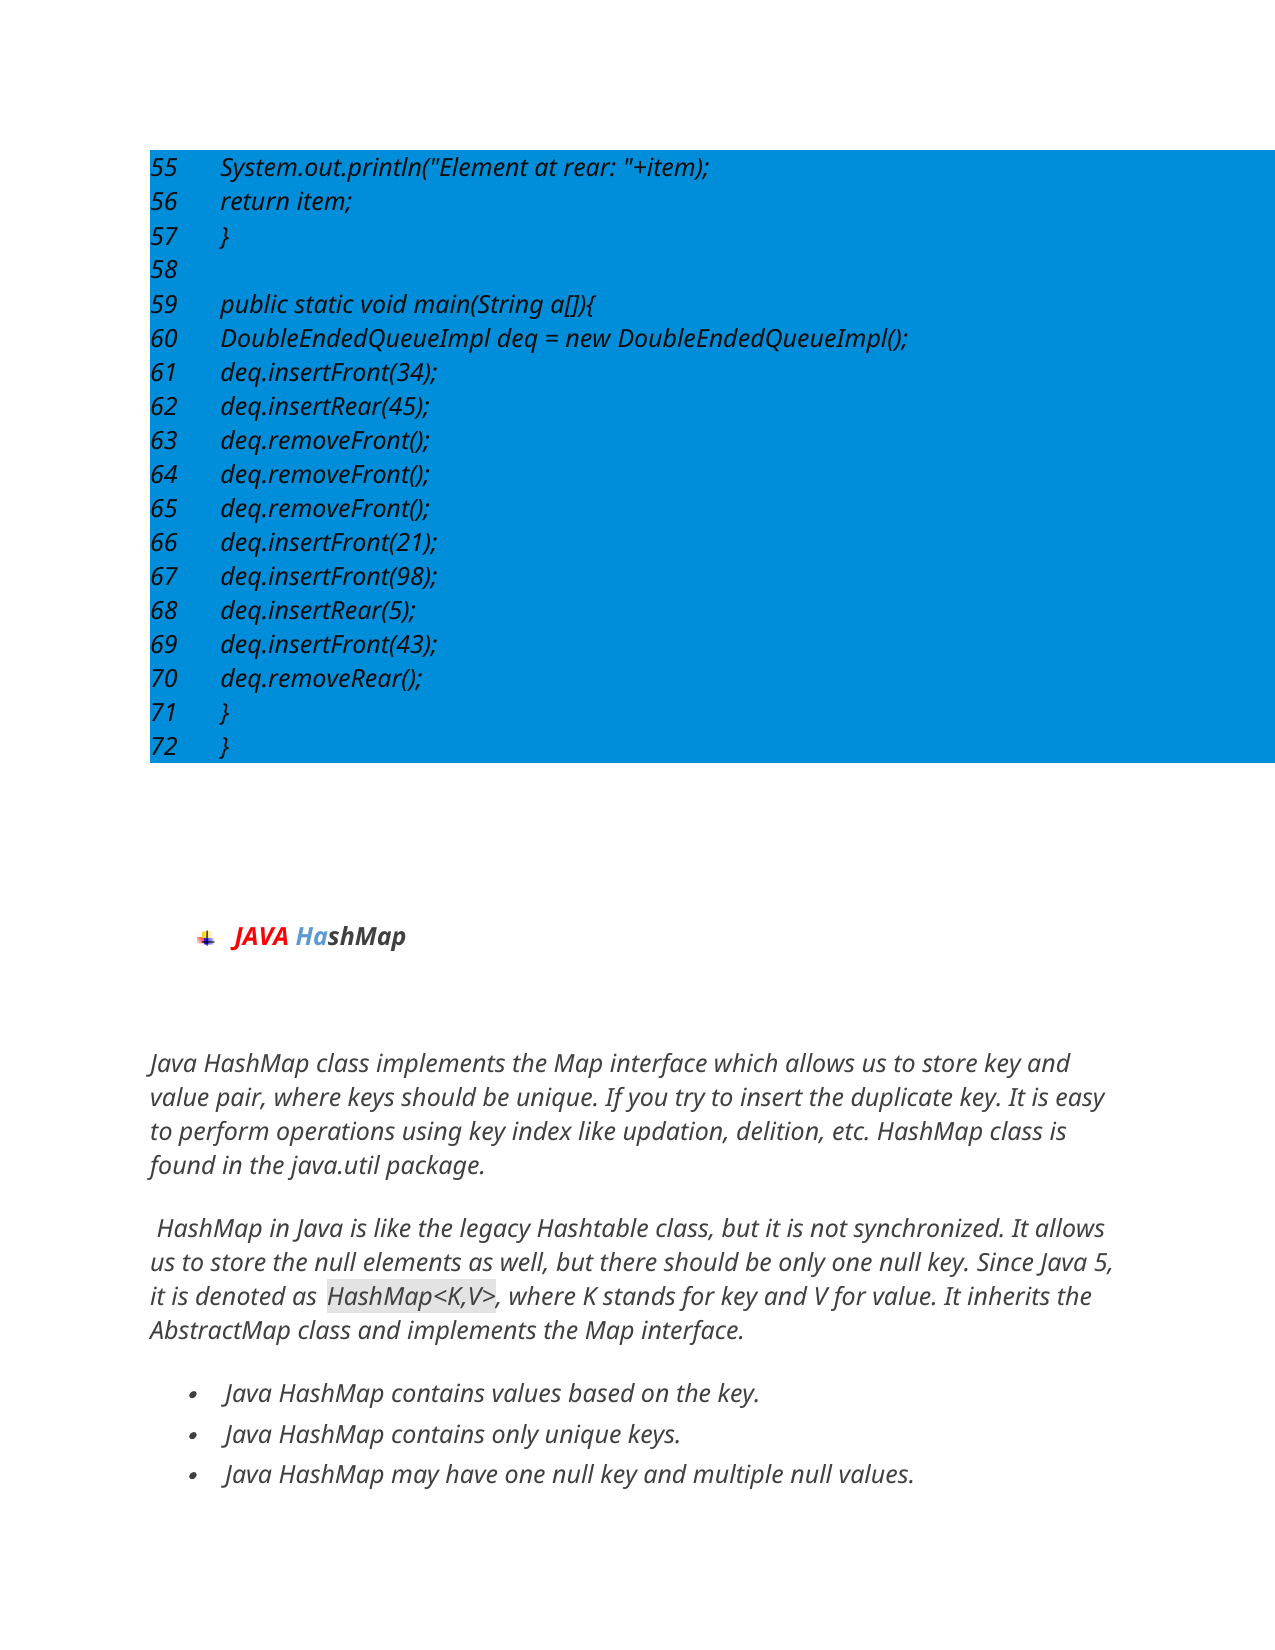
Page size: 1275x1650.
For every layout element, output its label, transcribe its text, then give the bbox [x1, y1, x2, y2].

list JAVA HashMap [197, 919, 1125, 953]
list Java HashMap may have one null key and multiple null values. [187, 1457, 1125, 1491]
list Java HashMap contains values based on the key. [187, 1376, 1125, 1410]
picture [197, 929, 215, 946]
text HashMap in Java is like the legacy Hashtable class, but it is not synchronized. It allows us to store the null elements as well, but there should be only one null key. Since Java 5, it is denoted as HashMap<K,V>, where K stands for key and V for value. It inherits the AbstractMap class and implements the Map interface. [150, 1211, 1125, 1347]
text Java HashMap class implements the Map interface which allows us to store key and value pair, where keys should be unique. If you try to insert the duplicate key. It is easy to perform operations using key index like updation, delition, etc. HashMap class is found in the java.util package. [150, 1045, 1125, 1181]
list Java HashMap contains only unique keys. [187, 1416, 1125, 1450]
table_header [150, 150, 220, 763]
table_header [220, 150, 1275, 763]
